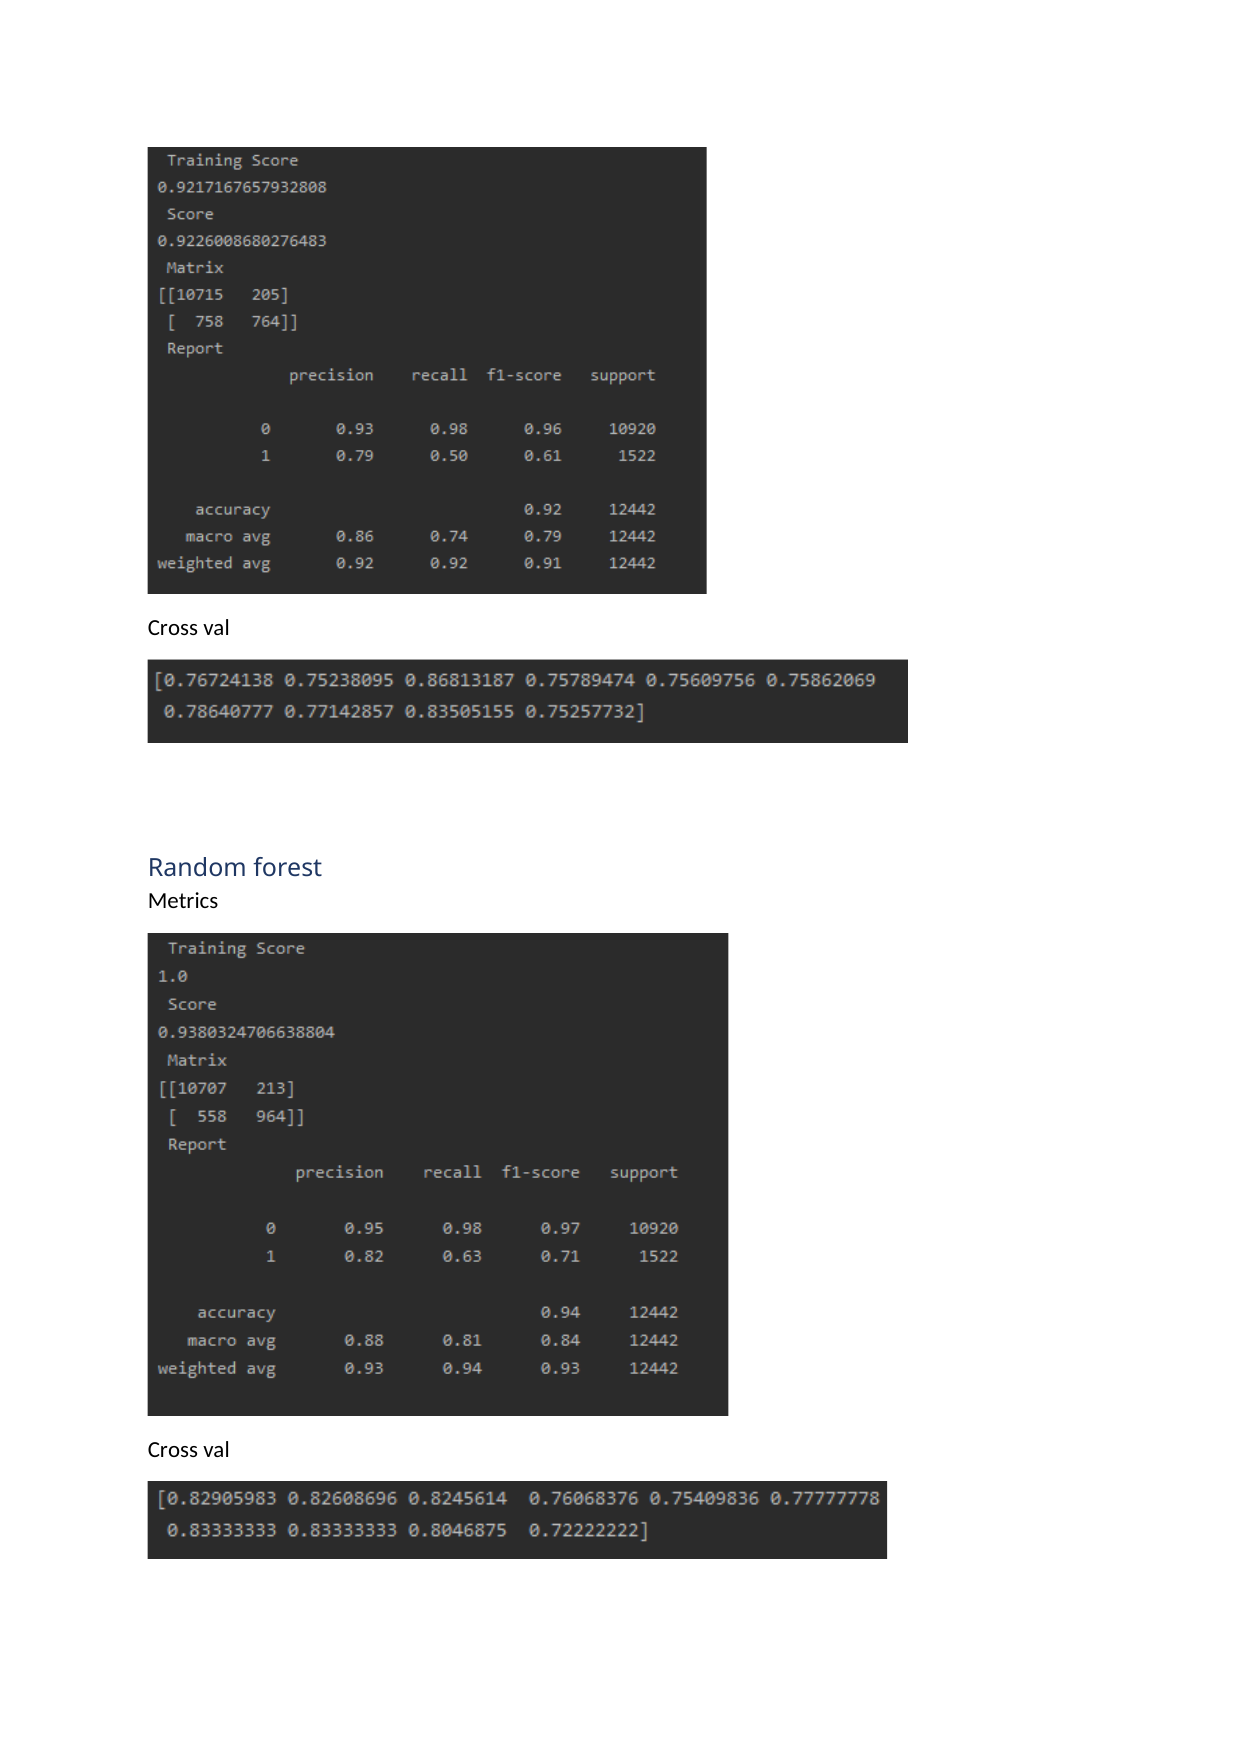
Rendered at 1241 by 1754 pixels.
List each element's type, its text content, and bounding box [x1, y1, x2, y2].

picture [147, 659, 908, 743]
picture [147, 147, 707, 594]
text Cross val [148, 1435, 1093, 1463]
picture [147, 933, 729, 1416]
picture [147, 1481, 888, 1559]
text Metrics [148, 886, 1093, 914]
subtitle Random forest [148, 850, 1093, 884]
text Cross val [148, 613, 1093, 641]
